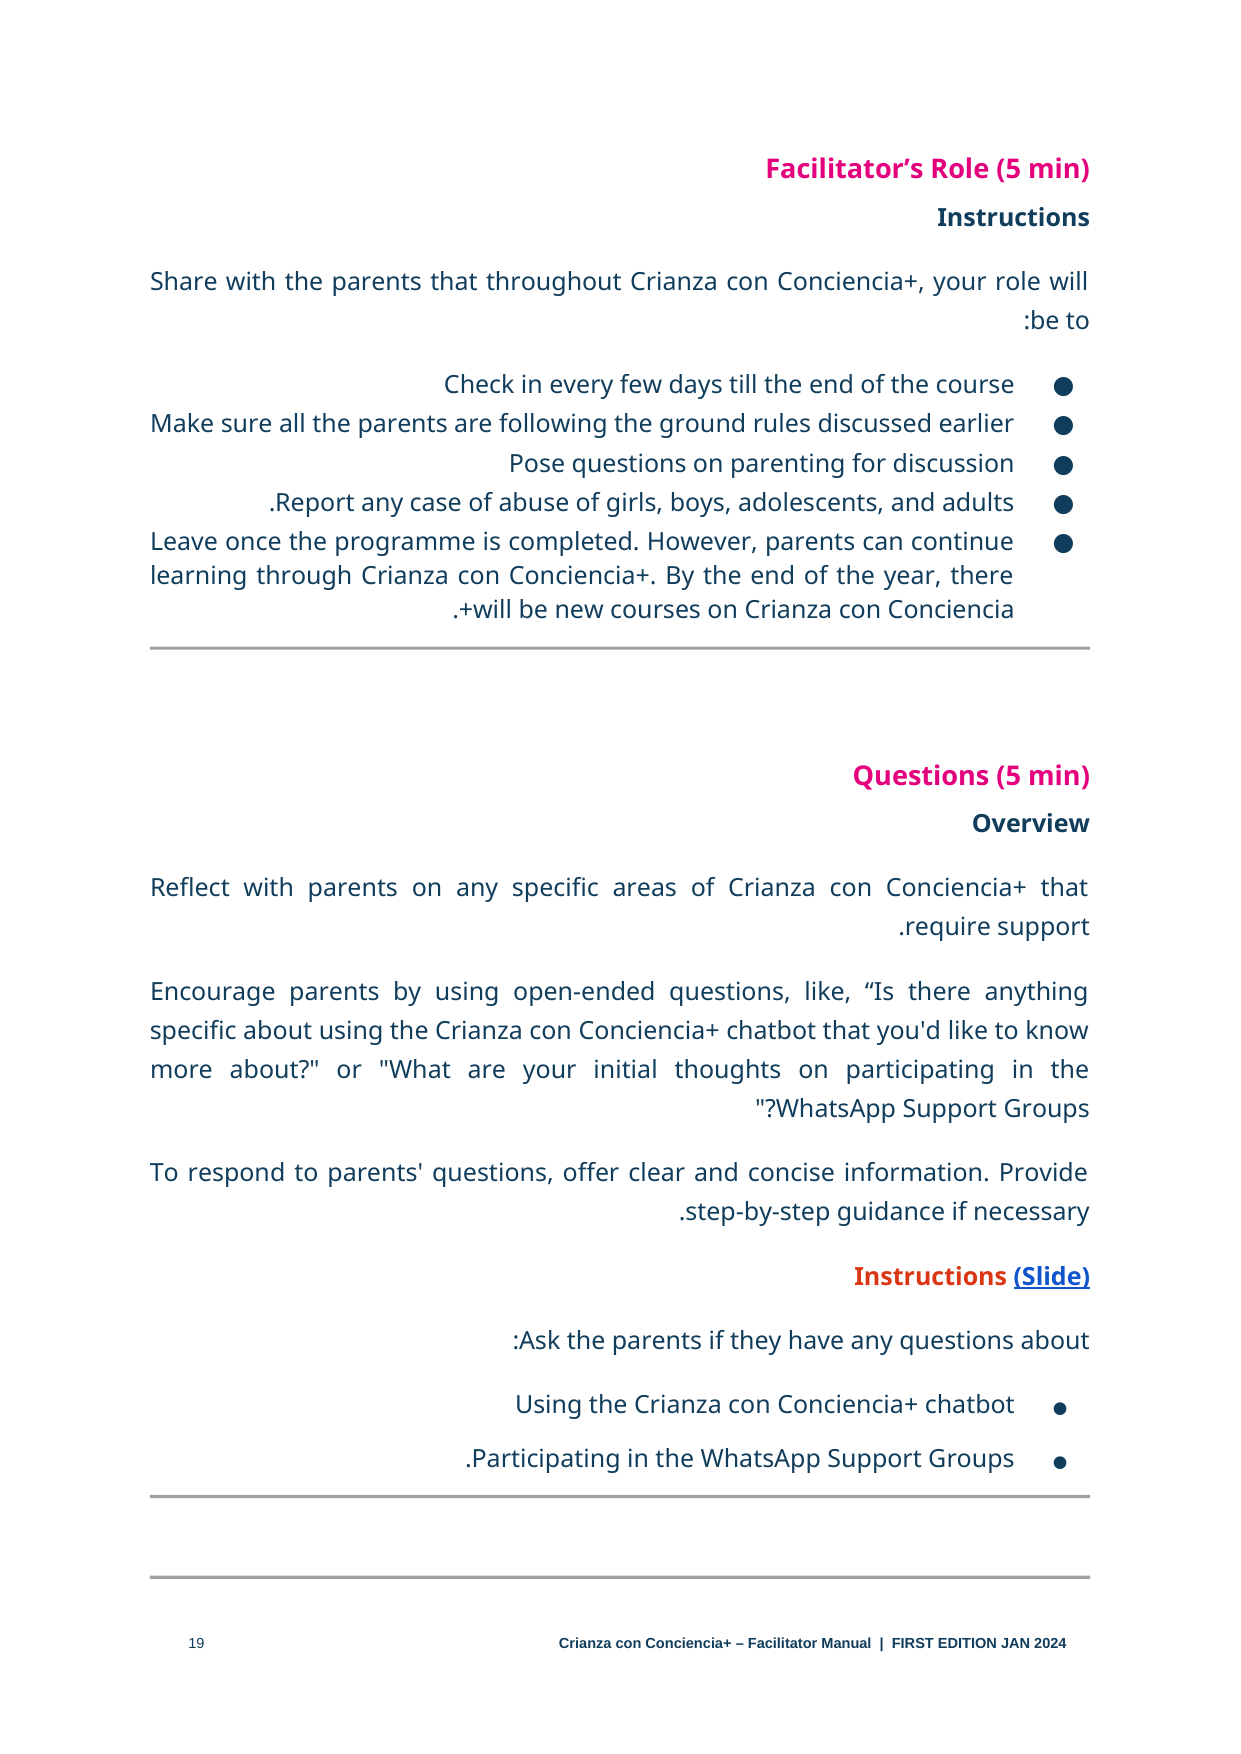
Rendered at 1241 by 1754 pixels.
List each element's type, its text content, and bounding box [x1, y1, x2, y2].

subtitle Overview [150, 806, 1090, 840]
list Check in every few days till the end of the course [150, 367, 1053, 401]
list Report any case of abuse of girls, boys, adolescents, and adults. [150, 484, 1053, 518]
list Pose questions on parenting for discussion [150, 445, 1053, 479]
text Encourage parents by using open-ended questions, like, “Is there anything specific about using the Crianza con Conciencia+ chatbot that you'd like to know more about?" or "What are your initial thoughts on participating in the WhatsApp Support Groups?" [150, 973, 1090, 1125]
list Participating in the WhatsApp Support Groups. [150, 1441, 1053, 1477]
subtitle Questions (5 min) [150, 756, 1090, 793]
list Make sure all the parents are following the ground rules discussed earlier [150, 406, 1053, 440]
text Share with the parents that throughout Crianza con Conciencia+, your role will be to: [150, 263, 1090, 337]
text Ask the parents if they have any questions about: [150, 1322, 1090, 1356]
text Reflect with parents on any specific areas of Crianza con Conciencia+ that require support. [150, 870, 1090, 943]
subtitle Facilitator’s Role (5 min) [150, 150, 1090, 187]
list Leave once the programme is completed. However, parents can continue learning through Crianza con Conciencia+. By the end of the year, there will be new courses on Crianza con Conciencia+. [150, 523, 1053, 626]
subtitle Instructions (Slide) [150, 1258, 1090, 1292]
text To respond to parents' questions, offer clear and concise information. Provide step-by-step guidance if necessary. [150, 1155, 1090, 1228]
subtitle Instructions [150, 199, 1090, 233]
list Using the Crianza con Conciencia+ chatbot [150, 1387, 1053, 1423]
